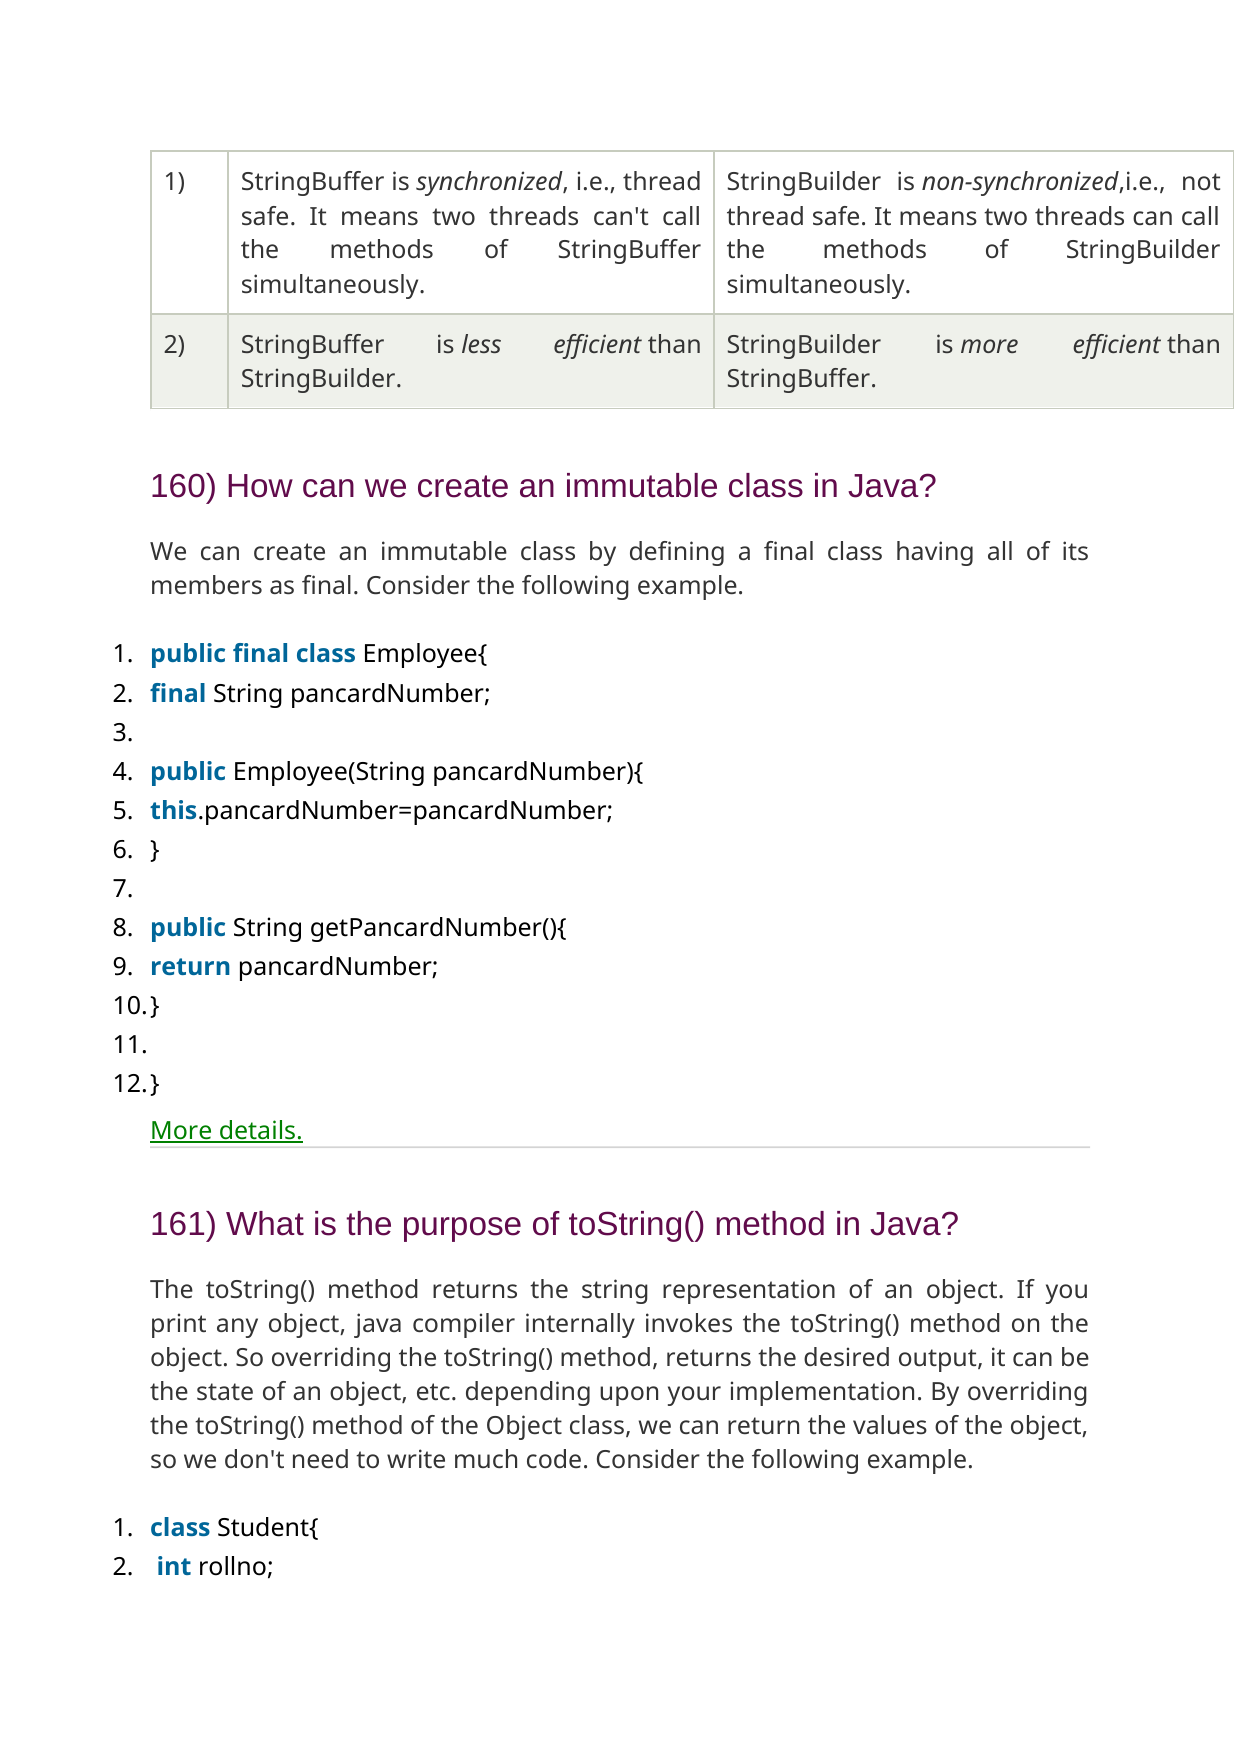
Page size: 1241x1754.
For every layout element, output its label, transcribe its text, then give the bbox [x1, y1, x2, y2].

list } [112, 1061, 1090, 1100]
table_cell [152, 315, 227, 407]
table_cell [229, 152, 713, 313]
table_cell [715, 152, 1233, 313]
list this.pancardNumber=pancardNumber; [112, 787, 1090, 826]
text 161) What is the purpose of toString() method in Java? [150, 1204, 1090, 1242]
list } [112, 983, 1090, 1022]
text More details. [150, 1112, 1090, 1146]
text 160) How can we create an immutable class in Java? [150, 466, 1090, 505]
list } [112, 826, 1090, 866]
list final String pancardNumber; [112, 670, 1090, 709]
list return pancardNumber; [112, 944, 1090, 983]
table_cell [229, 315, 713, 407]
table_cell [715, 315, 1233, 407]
list public Employee(String pancardNumber){ [112, 748, 1090, 787]
list class Student{ [112, 1505, 1090, 1544]
text The toString() method returns the string representation of an object. If you print any object, java compiler internally invokes the toString() method on the object. So overriding the toString() method, returns the desired output, it can be the state of an object, etc. depending upon your implementation. By overriding the toString() method of the Object class, we can return the values of the object, so we don't need to write much code. Consider the following example. [150, 1271, 1090, 1476]
text We can create an immutable class by defining a final class having all of its members as final. Consider the following example. [150, 534, 1090, 602]
list int rollno; [112, 1544, 1090, 1583]
list public final class Employee{ [112, 631, 1090, 670]
list public String getPancardNumber(){ [112, 904, 1090, 944]
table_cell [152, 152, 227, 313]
